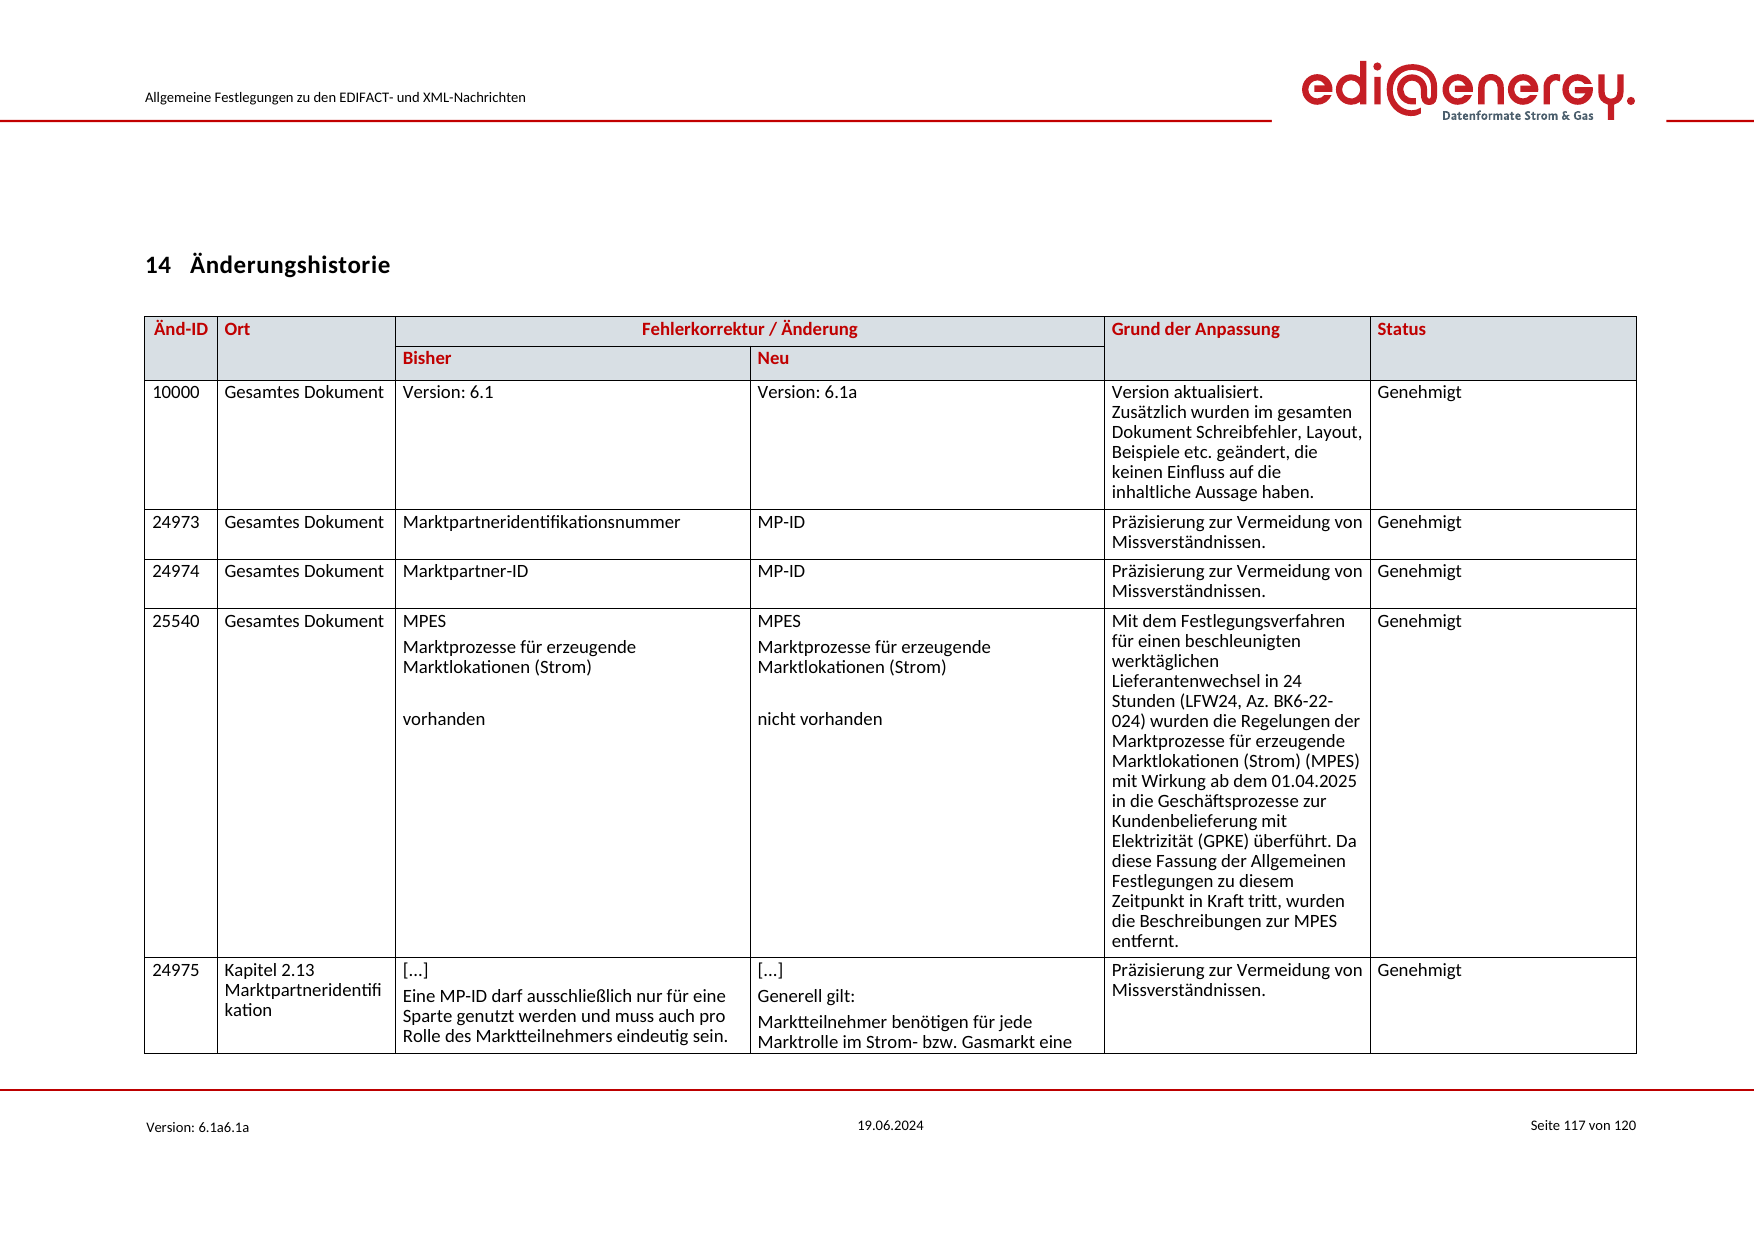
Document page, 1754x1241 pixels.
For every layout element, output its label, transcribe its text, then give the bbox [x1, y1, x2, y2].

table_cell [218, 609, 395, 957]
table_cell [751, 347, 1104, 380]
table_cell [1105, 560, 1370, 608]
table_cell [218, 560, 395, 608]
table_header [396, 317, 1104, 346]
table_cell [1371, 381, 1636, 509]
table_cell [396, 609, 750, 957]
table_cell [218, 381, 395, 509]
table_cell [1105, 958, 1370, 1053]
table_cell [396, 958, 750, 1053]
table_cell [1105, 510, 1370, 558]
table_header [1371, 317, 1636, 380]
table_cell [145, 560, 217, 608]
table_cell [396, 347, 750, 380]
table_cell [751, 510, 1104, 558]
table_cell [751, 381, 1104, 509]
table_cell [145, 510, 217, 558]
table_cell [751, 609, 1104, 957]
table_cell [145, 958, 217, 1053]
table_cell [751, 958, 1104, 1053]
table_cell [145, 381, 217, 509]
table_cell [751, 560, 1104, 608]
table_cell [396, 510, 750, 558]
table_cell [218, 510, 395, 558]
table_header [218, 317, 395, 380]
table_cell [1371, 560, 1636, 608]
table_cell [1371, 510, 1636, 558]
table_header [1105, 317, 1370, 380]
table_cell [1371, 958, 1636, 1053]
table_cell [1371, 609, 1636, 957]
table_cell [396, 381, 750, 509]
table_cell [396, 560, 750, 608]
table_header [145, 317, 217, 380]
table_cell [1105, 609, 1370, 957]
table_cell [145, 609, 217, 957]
subtitle Änderungshistorie [145, 246, 1636, 279]
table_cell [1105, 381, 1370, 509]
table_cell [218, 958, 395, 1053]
